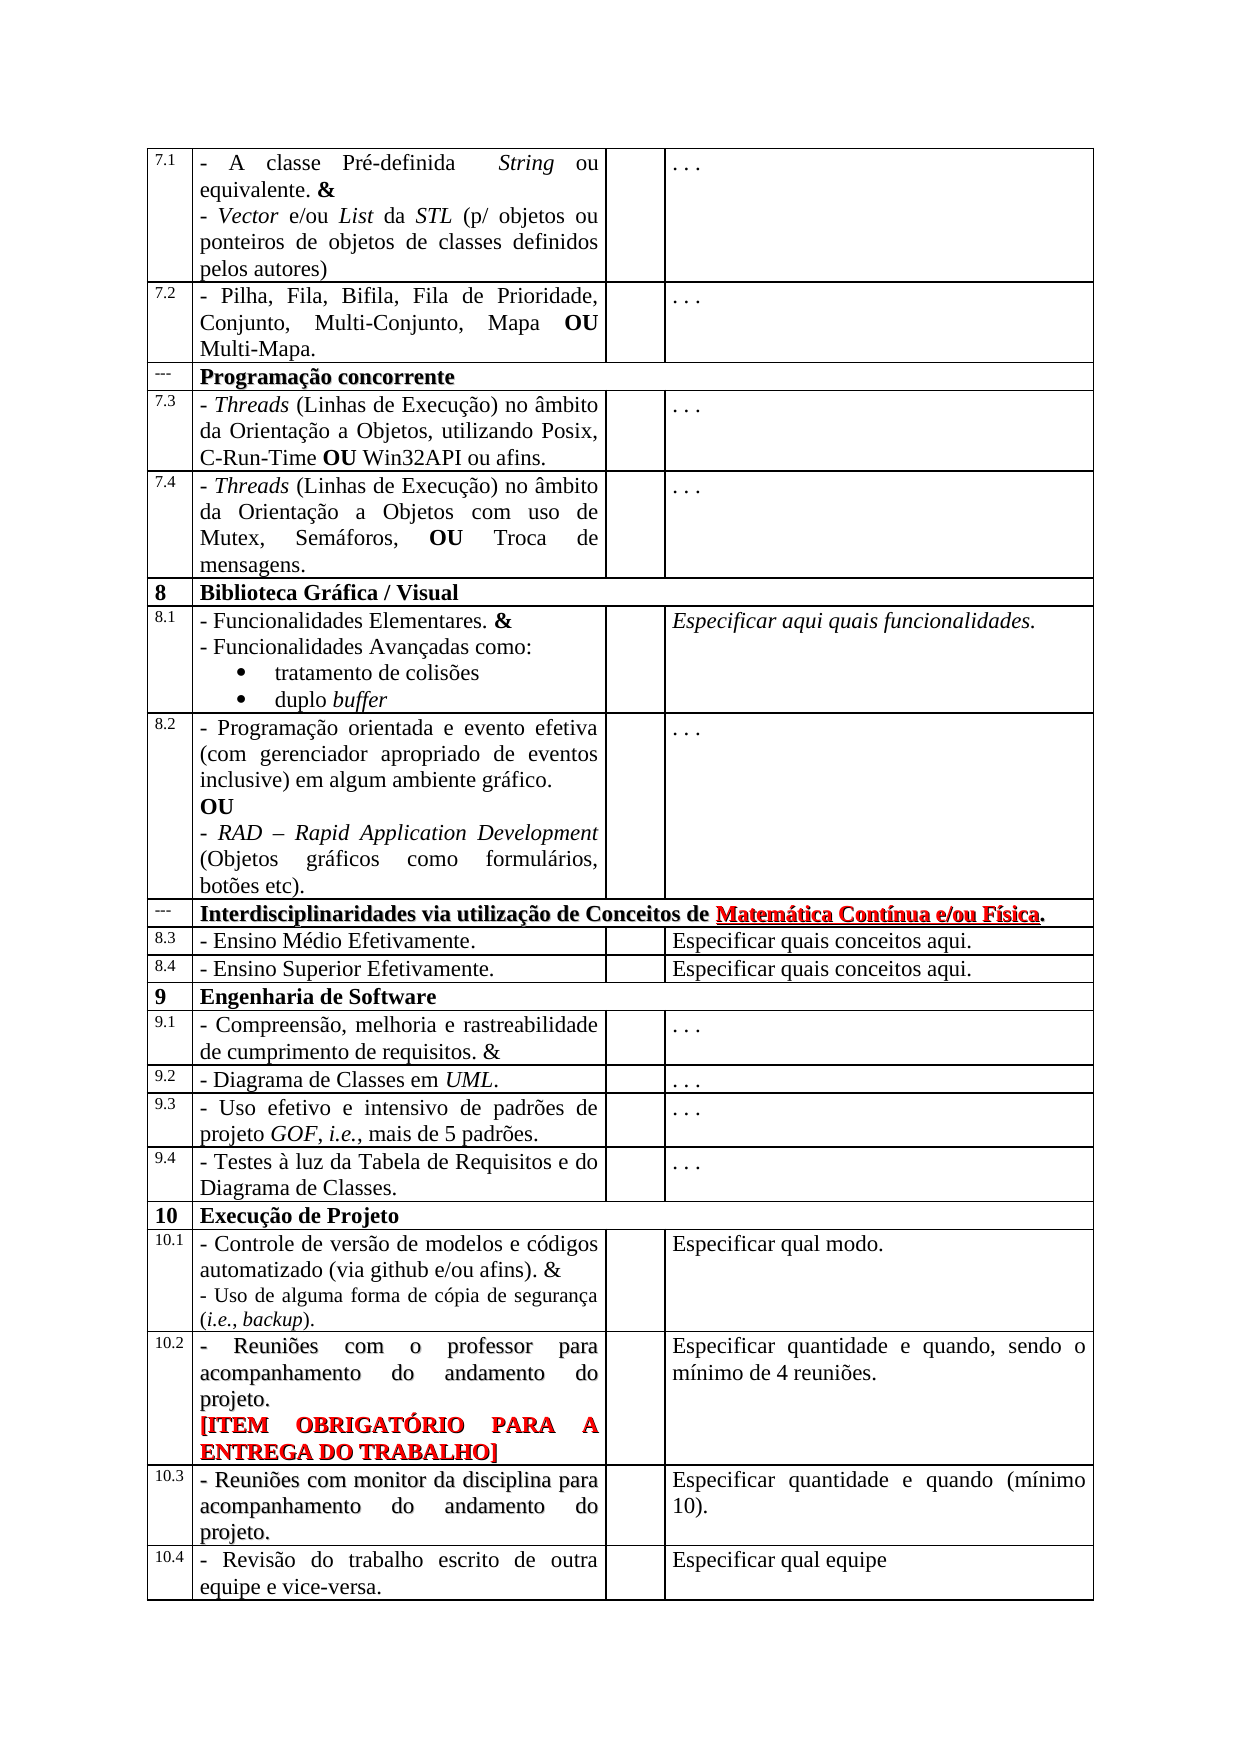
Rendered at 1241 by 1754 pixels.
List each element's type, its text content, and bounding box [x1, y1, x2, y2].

table_cell [607, 1094, 664, 1146]
table_cell - A classe Pré-definida String ou equivalente. & - Vector e/ou List da STL (p/ objetos ou ponteiros de objetos de classes definidos pelos autores) [193, 149, 605, 281]
table_cell [607, 391, 664, 470]
table_cell [607, 956, 664, 982]
table_cell Programação concorrente [193, 363, 1093, 389]
table_cell Especificar quantidade e quando (mínimo 10). [666, 1466, 1093, 1545]
table_cell . . . [666, 714, 1093, 898]
table_cell 9.3 [148, 1094, 192, 1146]
table_cell - Revisão do trabalho escrito de outra equipe e vice-versa. [193, 1546, 605, 1599]
table_cell - Testes à luz da Tabela de Requisitos e do Diagrama de Classes. [193, 1148, 605, 1201]
table_cell . . . [666, 1148, 1093, 1201]
table_cell Biblioteca Gráfica / Visual [193, 579, 1093, 605]
table_cell 7.3 [148, 391, 192, 470]
table_cell Execução de Projeto [193, 1202, 1093, 1228]
table_cell . . . [666, 1011, 1093, 1064]
table_cell --- [148, 363, 192, 389]
table_cell 7.4 [148, 472, 192, 577]
table_cell 10.3 [148, 1466, 192, 1545]
table_cell 10.2 [148, 1332, 192, 1464]
table_cell Especificar qual equipe [666, 1546, 1093, 1599]
table_cell 9.1 [148, 1011, 192, 1064]
table_cell . . . [666, 391, 1093, 470]
table_cell [607, 1011, 664, 1064]
table_cell [607, 1066, 664, 1092]
table_cell [607, 714, 664, 898]
table_cell . . . [666, 1066, 1093, 1092]
table_cell - Funcionalidades Elementares. & - Funcionalidades Avançadas como: tratamento de colisões duplo buffer [193, 607, 605, 712]
table_cell 9 [148, 983, 192, 1010]
table_cell . . . [666, 149, 1093, 281]
table_cell Engenharia de Software [193, 983, 1093, 1010]
table_cell - Ensino Médio Efetivamente. [193, 928, 605, 954]
table_cell 9.4 [148, 1148, 192, 1201]
table_cell [607, 1148, 664, 1201]
table_cell [607, 1466, 664, 1545]
table_cell - Controle de versão de modelos e códigos automatizado (via github e/ou afins). & - Uso de alguma forma de cópia de segurança (i.e., backup). [193, 1230, 605, 1331]
table_cell . . . [666, 283, 1093, 362]
table_cell 7.1 [148, 149, 192, 281]
table_cell Especificar quais conceitos aqui. [666, 956, 1093, 982]
table_cell Interdisciplinaridades via utilização de Conceitos de Matemática Contínua e/ou Física. [193, 900, 1093, 926]
table_cell [607, 607, 664, 712]
table_cell Especificar quais conceitos aqui. [666, 928, 1093, 954]
table_cell - Programação orientada e evento efetiva (com gerenciador apropriado de eventos inclusive) em algum ambiente gráfico. OU - RAD – Rapid Application Development (Objetos gráficos como formulários, botões etc). [193, 714, 605, 898]
table_cell 10 [148, 1202, 192, 1228]
table_cell . . . [666, 472, 1093, 577]
table_cell - Uso efetivo e intensivo de padrões de projeto GOF, i.e., mais de 5 padrões. [193, 1094, 605, 1146]
table_cell 8.1 [148, 607, 192, 712]
table_cell [607, 283, 664, 362]
table_cell - Ensino Superior Efetivamente. [193, 956, 605, 982]
table_cell Especificar qual modo. [666, 1230, 1093, 1331]
table_cell [607, 1546, 664, 1599]
table_cell - Diagrama de Classes em UML. [193, 1066, 605, 1092]
table_cell 9.2 [148, 1066, 192, 1092]
table_cell [607, 1332, 664, 1464]
table_cell - Threads (Linhas de Execução) no âmbito da Orientação a Objetos com uso de Mutex, Semáforos, OU Troca de mensagens. [193, 472, 605, 577]
table_cell 10.4 [148, 1546, 192, 1599]
table_cell - Reuniões com o professor para acompanhamento do andamento do projeto. [ITEM OBRIGATÓRIO PARA A ENTREGA DO TRABALHO] [193, 1332, 605, 1464]
table_cell - Reuniões com monitor da disciplina para acompanhamento do andamento do projeto. [193, 1466, 605, 1545]
table_cell [607, 1230, 664, 1331]
table_cell [607, 149, 664, 281]
table_cell - Pilha, Fila, Bifila, Fila de Prioridade, Conjunto, Multi-Conjunto, Mapa OU Multi-Mapa. [193, 283, 605, 362]
table_cell . . . [666, 1094, 1093, 1146]
table_cell Especificar quantidade e quando, sendo o mínimo de 4 reuniões. [666, 1332, 1093, 1464]
table_cell - Compreensão, melhoria e rastreabilidade de cumprimento de requisitos. & [193, 1011, 605, 1064]
table_cell [607, 472, 664, 577]
table_cell 10.1 [148, 1230, 192, 1331]
table_cell Especificar aqui quais funcionalidades. [666, 607, 1093, 712]
table_cell 8.4 [148, 956, 192, 982]
table_cell - Threads (Linhas de Execução) no âmbito da Orientação a Objetos, utilizando Posix, C-Run-Time OU Win32API ou afins. [193, 391, 605, 470]
table_cell 7.2 [148, 283, 192, 362]
table_cell 8.2 [148, 714, 192, 898]
table_cell [607, 928, 664, 954]
table_cell 8.3 [148, 928, 192, 954]
table_cell --- [148, 900, 192, 926]
table_cell 8 [148, 579, 192, 605]
